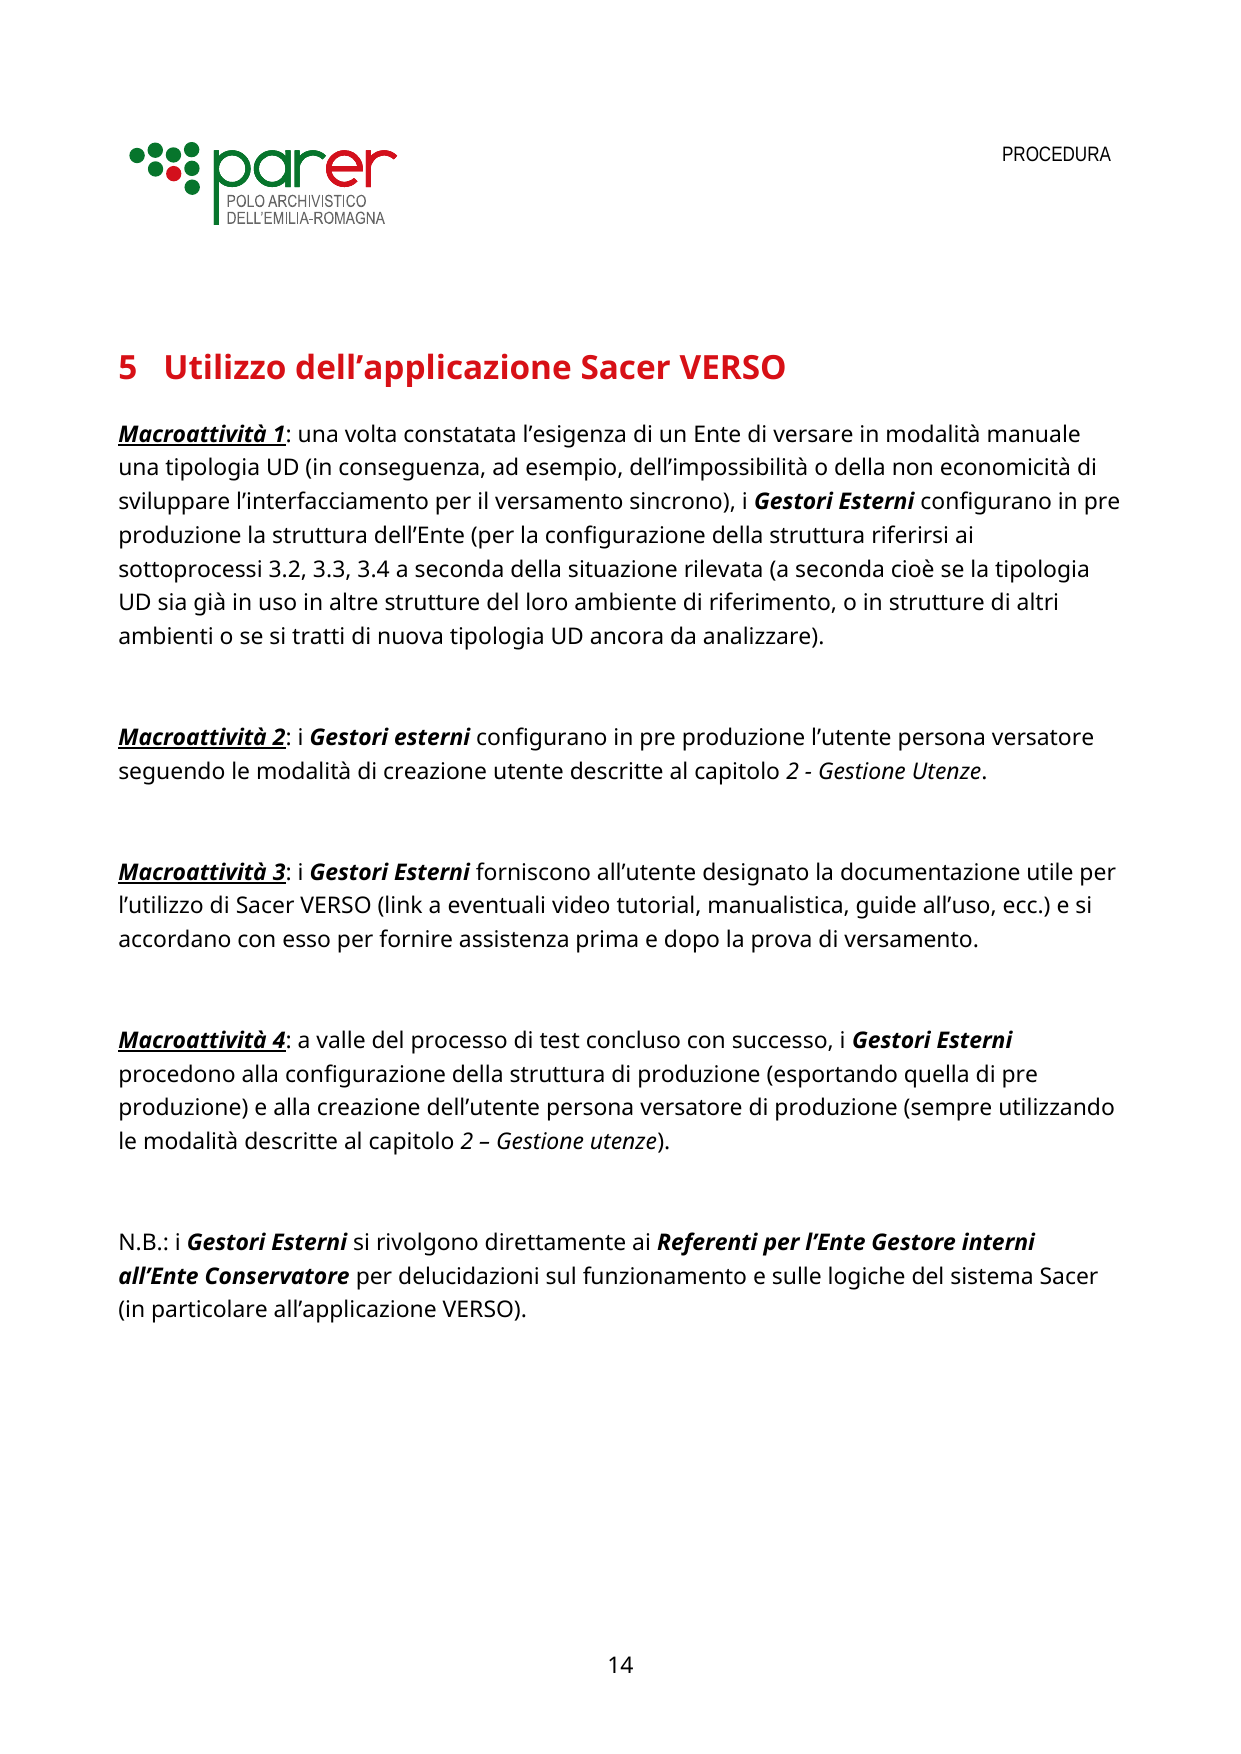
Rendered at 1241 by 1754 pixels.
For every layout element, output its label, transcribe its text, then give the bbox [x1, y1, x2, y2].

text Macroattività 4: a valle del processo di test concluso con successo, i Gestori Esterni procedono alla configurazione della struttura di produzione (esportando quella di pre produzione) e alla creazione dell’utente persona versatore di produzione (sempre utilizzando le modalità descritte al capitolo 2 – Gestione utenze). [118, 1024, 1122, 1156]
subtitle Utilizzo dell’applicazione Sacer VERSO [118, 343, 1122, 389]
text Macroattività 1: una volta constatata l’esigenza di un Ente di versare in modalità manuale una tipologia UD (in conseguenza, ad esempio, dell’impossibilità o della non economicità di sviluppare l’interfacciamento per il versamento sincrono), i Gestori Esterni configurano in pre produzione la struttura dell’Ente (per la configurazione della struttura riferirsi ai sottoprocessi 3.2, 3.3, 3.4 a seconda della situazione rilevata (a seconda cioè se la tipologia UD sia già in uso in altre strutture del loro ambiente di riferimento, o in strutture di altri ambienti o se si tratti di nuova tipologia UD ancora da analizzare). [118, 417, 1122, 651]
text Macroattività 3: i Gestori Esterni forniscono all’utente designato la documentazione utile per l’utilizzo di Sacer VERSO (link a eventuali video tutorial, manualistica, guide all’uso, ecc.) e si accordano con esso per fornire assistenza prima e dopo la prova di versamento. [118, 855, 1122, 954]
text Macroattività 2: i Gestori esterni configurano in pre produzione l’utente persona versatore seguendo le modalità di creazione utente descritte al capitolo 2 - Gestione Utenze. [118, 721, 1122, 786]
text N.B.: i Gestori Esterni si rivolgono direttamente ai Referenti per l’Ente Gestore interni all’Ente Conservatore per delucidazioni sul funzionamento e sulle logiche del sistema Sacer (in particolare all’applicazione VERSO). [118, 1226, 1122, 1324]
